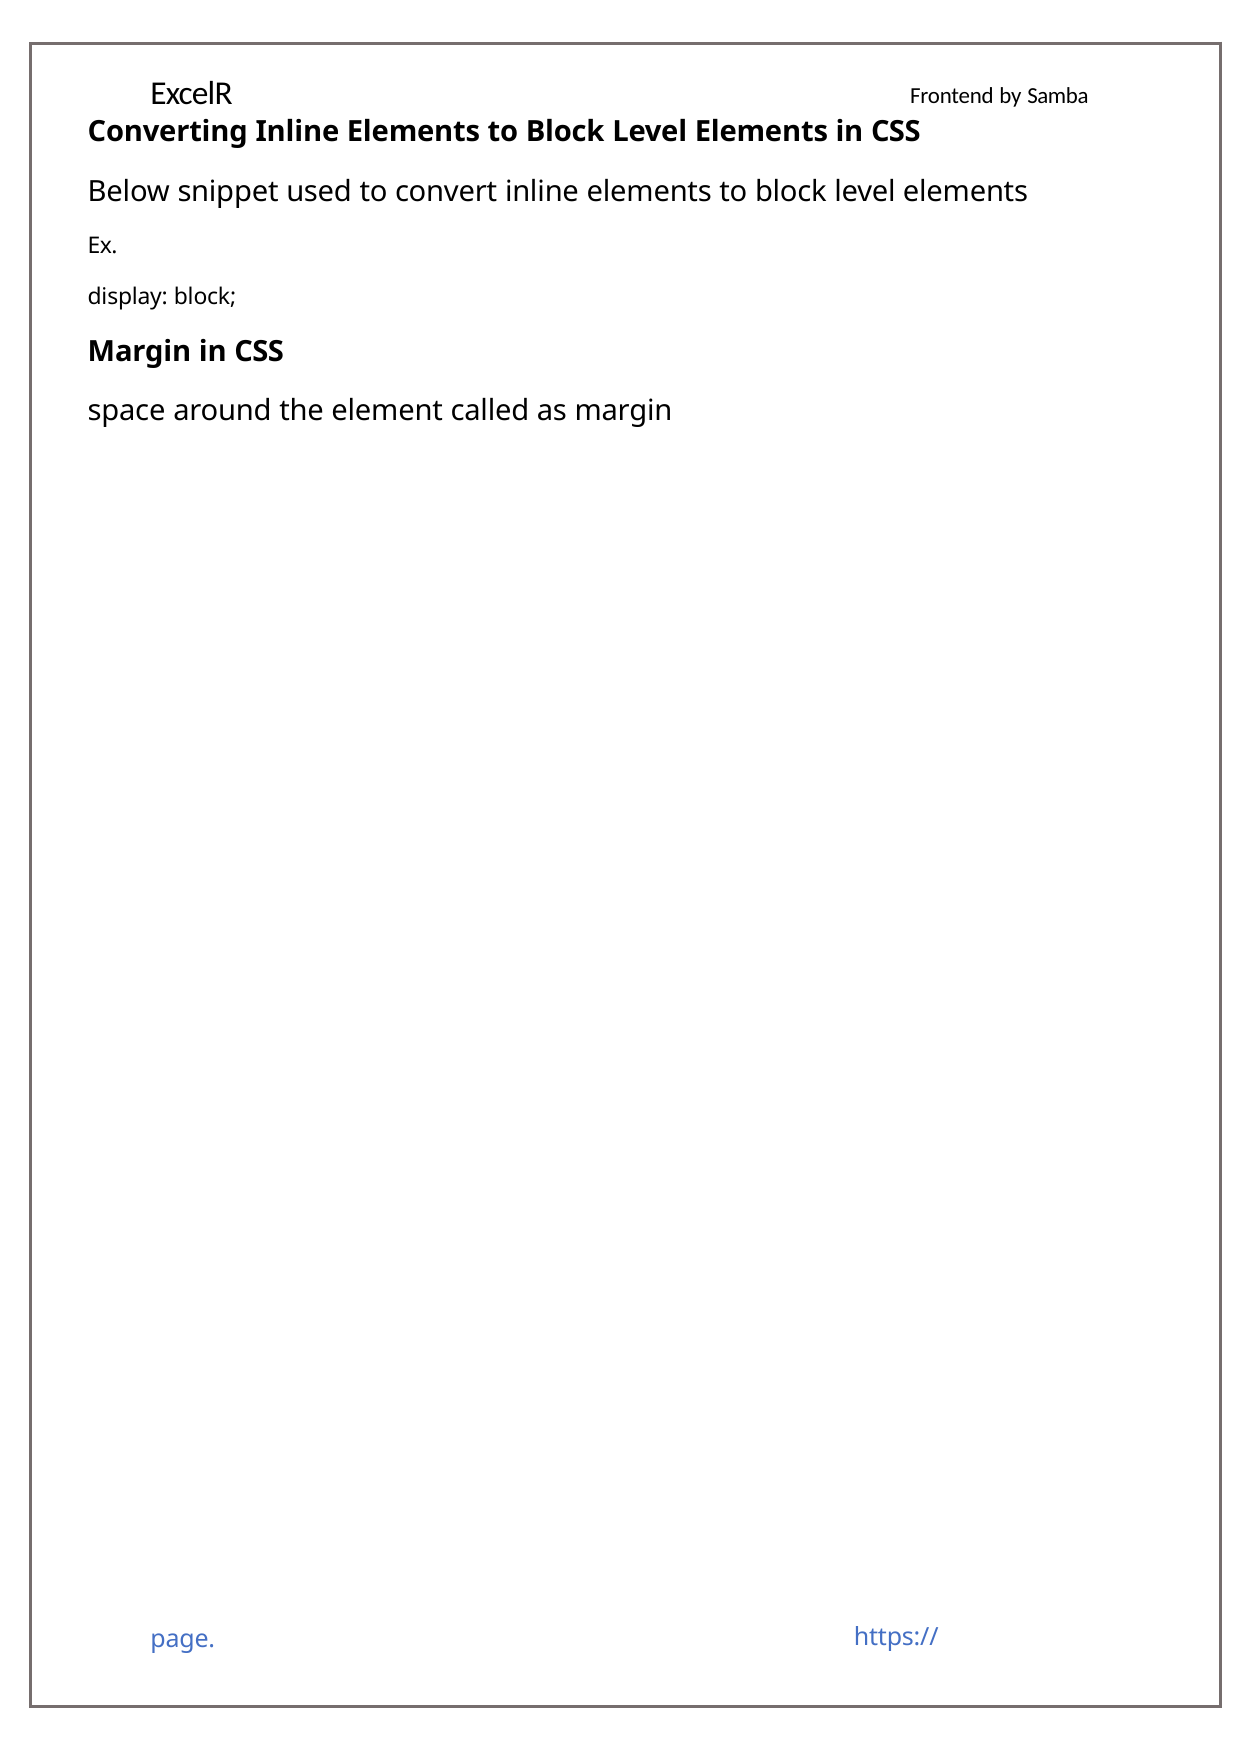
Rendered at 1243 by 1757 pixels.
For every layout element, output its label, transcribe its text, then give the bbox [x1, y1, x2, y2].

text display: block; [87, 280, 1219, 311]
text Margin in CSS [87, 330, 1219, 370]
text Below snippet used to convert inline elements to block level elements [87, 170, 1219, 209]
text space around the element called as margin [87, 390, 1219, 429]
text Converting Inline Elements to Block Level Elements in CSS [87, 110, 1219, 150]
text Ex. [87, 229, 1219, 261]
